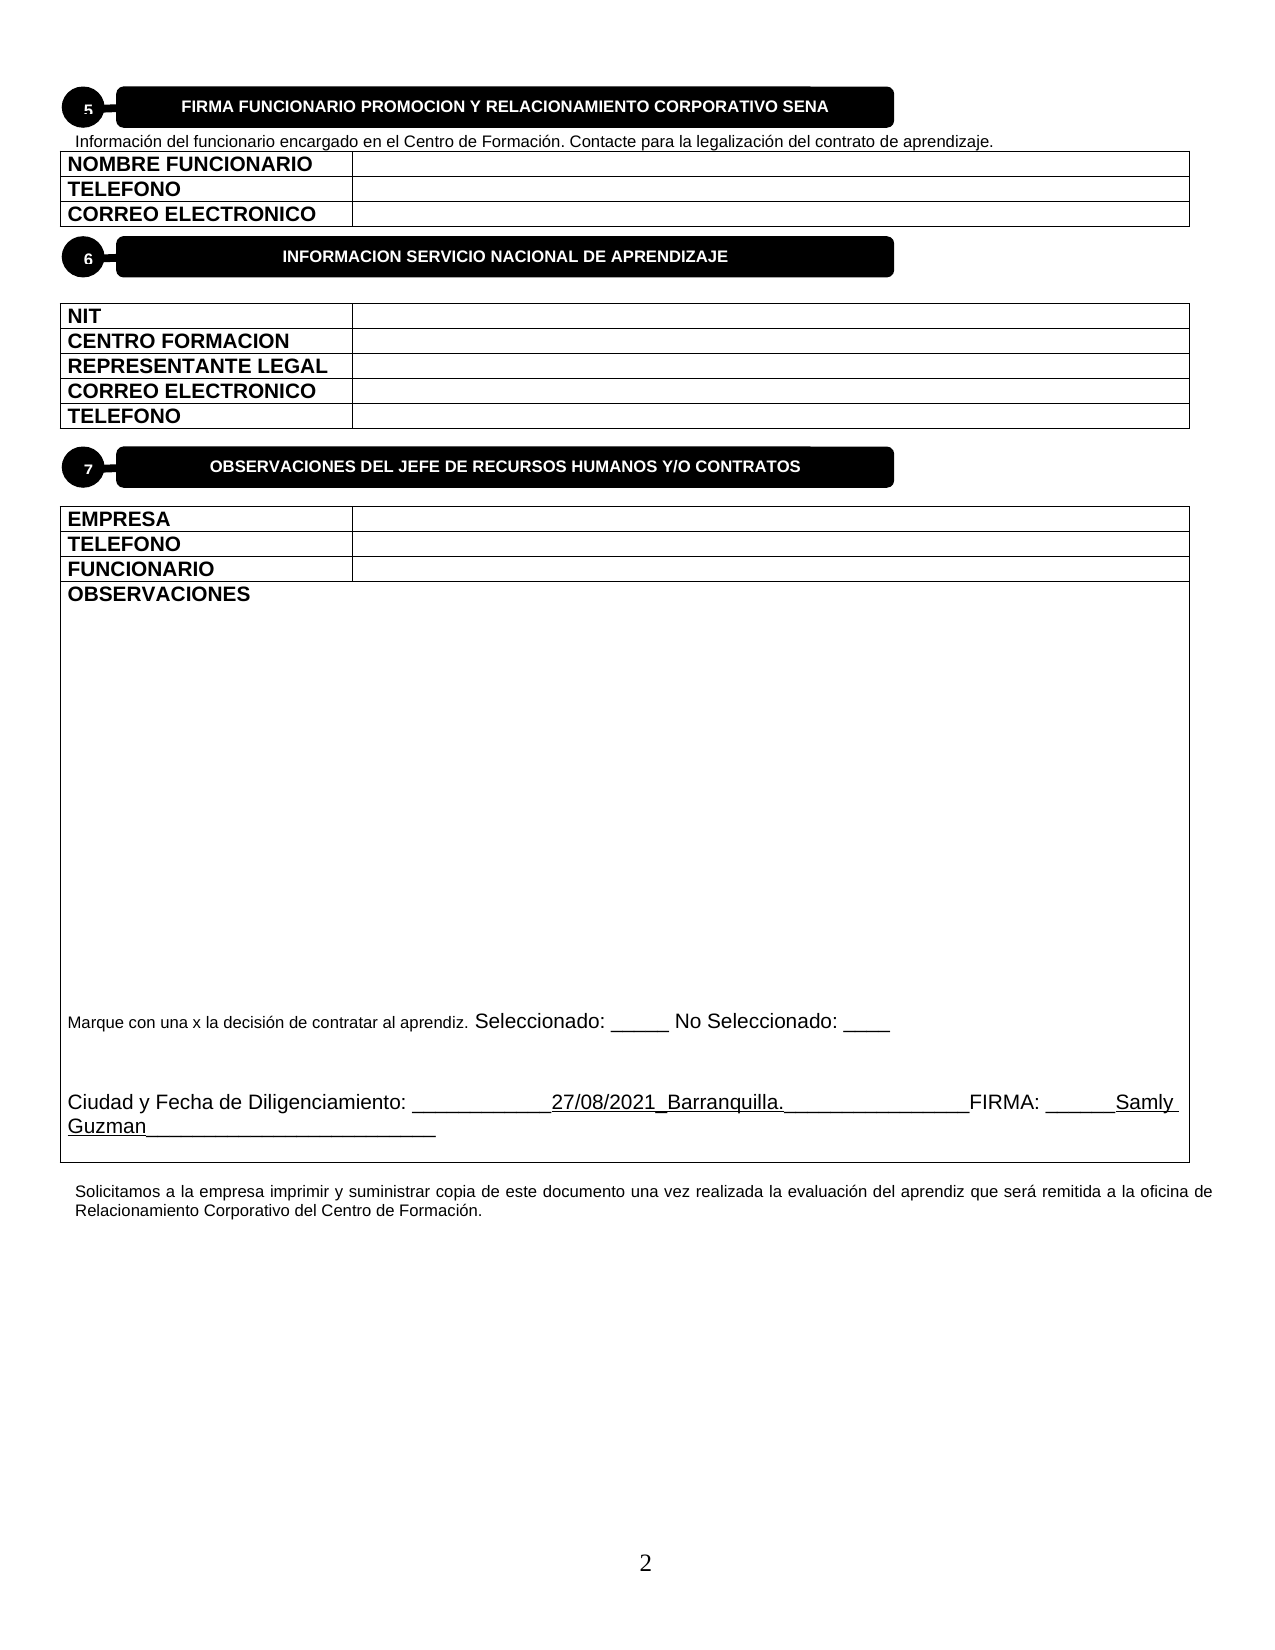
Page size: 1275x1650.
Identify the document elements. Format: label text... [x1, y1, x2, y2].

table_cell OBSERVACIONES Marque con una x la decisión de contratar al aprendiz. Seleccionado: _____ No Seleccionado: ____ Ciudad y Fecha de Diligenciamiento: ____________27/08/2021_Barranquilla.________________FIRMA: ______Samly Guzman_________________________ [61, 582, 1189, 1162]
table_header NOMBRE FUNCIONARIO [61, 152, 352, 176]
table_cell REPRESENTANTE LEGAL [61, 354, 352, 378]
table_cell TELEFONO [61, 532, 352, 556]
table_cell [353, 557, 1189, 581]
table_header [353, 304, 1189, 328]
text Solicitamos a la empresa imprimir y suministrar copia de este documento una vez realizada la evaluación del aprendiz que será remitida a la oficina de Relacionamiento Corporativo del Centro de Formación. [75, 1182, 1216, 1220]
table_cell CORREO ELECTRONICO [61, 379, 352, 403]
table_cell [353, 354, 1189, 378]
table_cell TELEFONO [61, 404, 352, 428]
table_cell CORREO ELECTRONICO [61, 202, 352, 226]
table_header [353, 152, 1189, 176]
table_cell [353, 379, 1189, 403]
table_cell [353, 177, 1189, 201]
table_cell [353, 532, 1189, 556]
table_cell FUNCIONARIO [61, 557, 352, 581]
text Información del funcionario encargado en el Centro de Formación. Contacte para la legalización del contrato de aprendizaje. [75, 131, 1216, 151]
table_cell [353, 202, 1189, 226]
table_cell TELEFONO [61, 177, 352, 201]
table_header NIT [61, 304, 352, 328]
table_header [353, 507, 1189, 531]
table_cell [353, 404, 1189, 428]
table_cell [353, 329, 1189, 353]
table_header EMPRESA [61, 507, 352, 531]
table_cell CENTRO FORMACION [61, 329, 352, 353]
